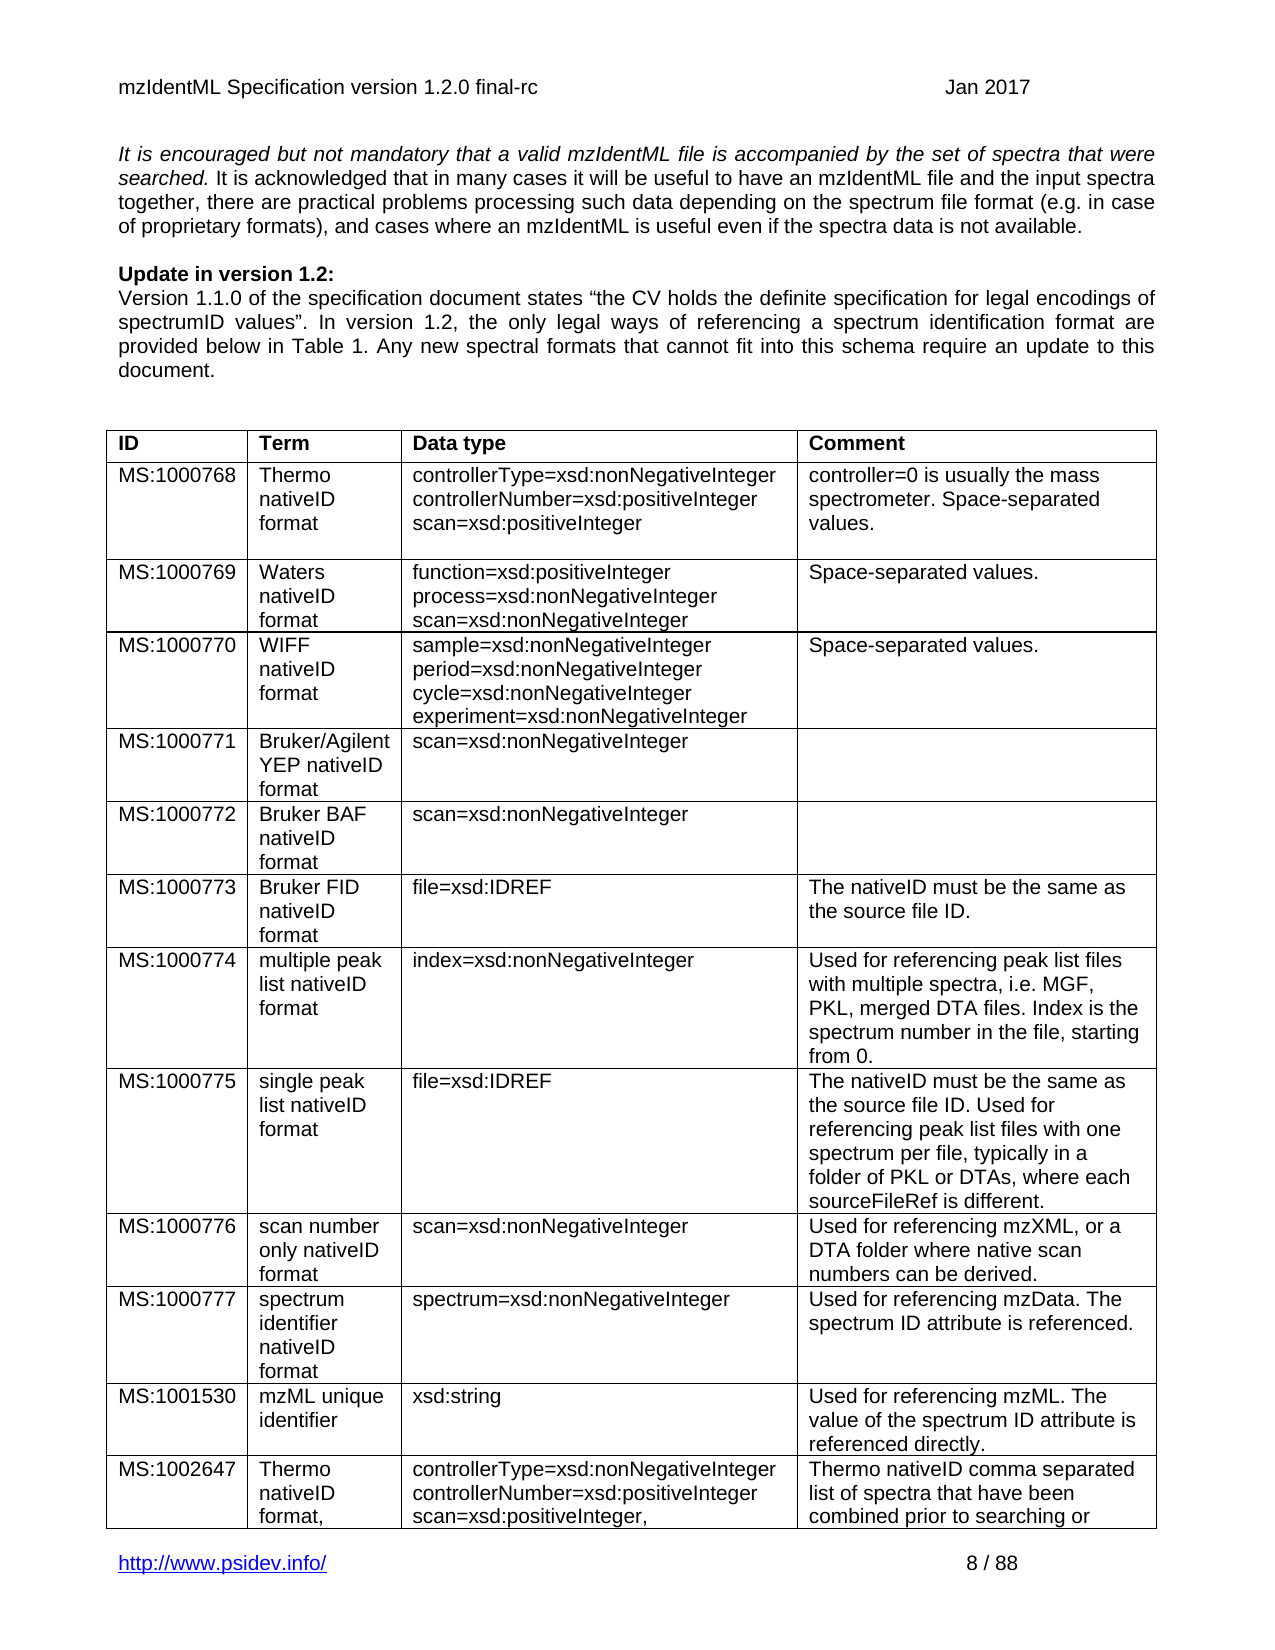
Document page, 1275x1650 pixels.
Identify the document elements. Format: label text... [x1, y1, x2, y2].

table_cell controllerType=xsd:nonNegativeInteger controllerNumber=xsd:positiveInteger scan=xsd:positiveInteger [402, 463, 797, 558]
text Update in version 1.2: [118, 262, 1157, 286]
table_cell scan number only nativeID format [248, 1214, 401, 1286]
table_cell mzML unique identifier [248, 1384, 401, 1455]
table_cell MS:1000772 [107, 802, 247, 874]
table_cell MS:1000774 [107, 948, 247, 1068]
table_cell Thermo nativeID format [248, 463, 401, 558]
table_cell Bruker BAF nativeID format [248, 802, 401, 874]
table_header Comment [798, 431, 1156, 462]
table_header ID [107, 431, 247, 462]
table_cell scan=xsd:nonNegativeInteger [402, 802, 797, 874]
text Version 1.1.0 of the specification document states “the CV holds the definite specification for legal encodings of spectrumID values”. In version 1.2, the only legal ways of referencing a spectrum identification format are provided below in Table 1. Any new spectral formats that cannot fit into this schema require an update to this document. [118, 286, 1157, 382]
table_cell MS:1000773 [107, 875, 247, 947]
table_cell MS:1000777 [107, 1287, 247, 1382]
table_header Term [248, 431, 401, 462]
table_cell Space-separated values. [798, 560, 1156, 631]
table_cell MS:1000776 [107, 1214, 247, 1286]
table_cell The nativeID must be the same as the source file ID. Used for referencing peak list files with one spectrum per file, typically in a folder of PKL or DTAs, where each sourceFileRef is different. [798, 1069, 1156, 1213]
table_cell controller=0 is usually the mass spectrometer. Space-separated values. [798, 463, 1156, 558]
table_cell Bruker/Agilent YEP nativeID format [248, 729, 401, 801]
table_cell [798, 802, 1156, 874]
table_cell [402, 1456, 797, 1528]
table_cell sample=xsd:nonNegativeInteger period=xsd:nonNegativeInteger cycle=xsd:nonNegativeInteger experiment=xsd:nonNegativeInteger [402, 633, 797, 728]
table_cell index=xsd:nonNegativeInteger [402, 948, 797, 1068]
table_cell MS:1002647 [107, 1456, 247, 1528]
table_cell MS:1000775 [107, 1069, 247, 1213]
table_cell MS:1000771 [107, 729, 247, 801]
table_header Data type [402, 431, 797, 462]
table_cell multiple peak list nativeID format [248, 948, 401, 1068]
table_cell The nativeID must be the same as the source file ID. [798, 875, 1156, 947]
table_cell single peak list nativeID format [248, 1069, 401, 1213]
table_cell MS:1001530 [107, 1384, 247, 1455]
table_cell Used for referencing mzData. The spectrum ID attribute is referenced. [798, 1287, 1156, 1382]
table_cell [798, 729, 1156, 801]
text It is encouraged but not mandatory that a valid mzIdentML file is accompanied by the set of spectra that were searched. It is acknowledged that in many cases it will be useful to have an mzIdentML file and the input spectra together, there are practical problems processing such data depending on the spectrum file format (e.g. in case of proprietary formats), and cases where an mzIdentML is useful even if the spectra data is not available. [118, 142, 1157, 238]
table_cell spectrum identifier nativeID format [248, 1287, 401, 1382]
table_cell spectrum=xsd:nonNegativeInteger [402, 1287, 797, 1382]
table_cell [248, 1456, 401, 1528]
table_cell Space-separated values. [798, 633, 1156, 728]
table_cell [798, 1456, 1156, 1528]
table_cell xsd:string [402, 1384, 797, 1455]
table_cell Waters nativeID format [248, 560, 401, 631]
table_cell Used for referencing mzML. The value of the spectrum ID attribute is referenced directly. [798, 1384, 1156, 1455]
table_cell file=xsd:IDREF [402, 875, 797, 947]
table_cell MS:1000769 [107, 560, 247, 631]
table_cell scan=xsd:nonNegativeInteger [402, 729, 797, 801]
table_cell MS:1000770 [107, 633, 247, 728]
table_cell function=xsd:positiveInteger process=xsd:nonNegativeInteger scan=xsd:nonNegativeInteger [402, 560, 797, 631]
table_cell Used for referencing peak list files with multiple spectra, i.e. MGF, PKL, merged DTA files. Index is the spectrum number in the file, starting from 0. [798, 948, 1156, 1068]
table_cell file=xsd:IDREF [402, 1069, 797, 1213]
table_cell Used for referencing mzXML, or a DTA folder where native scan numbers can be derived. [798, 1214, 1156, 1286]
table_cell scan=xsd:nonNegativeInteger [402, 1214, 797, 1286]
table_cell Bruker FID nativeID format [248, 875, 401, 947]
table_cell WIFF nativeID format [248, 633, 401, 728]
table_cell MS:1000768 [107, 463, 247, 558]
